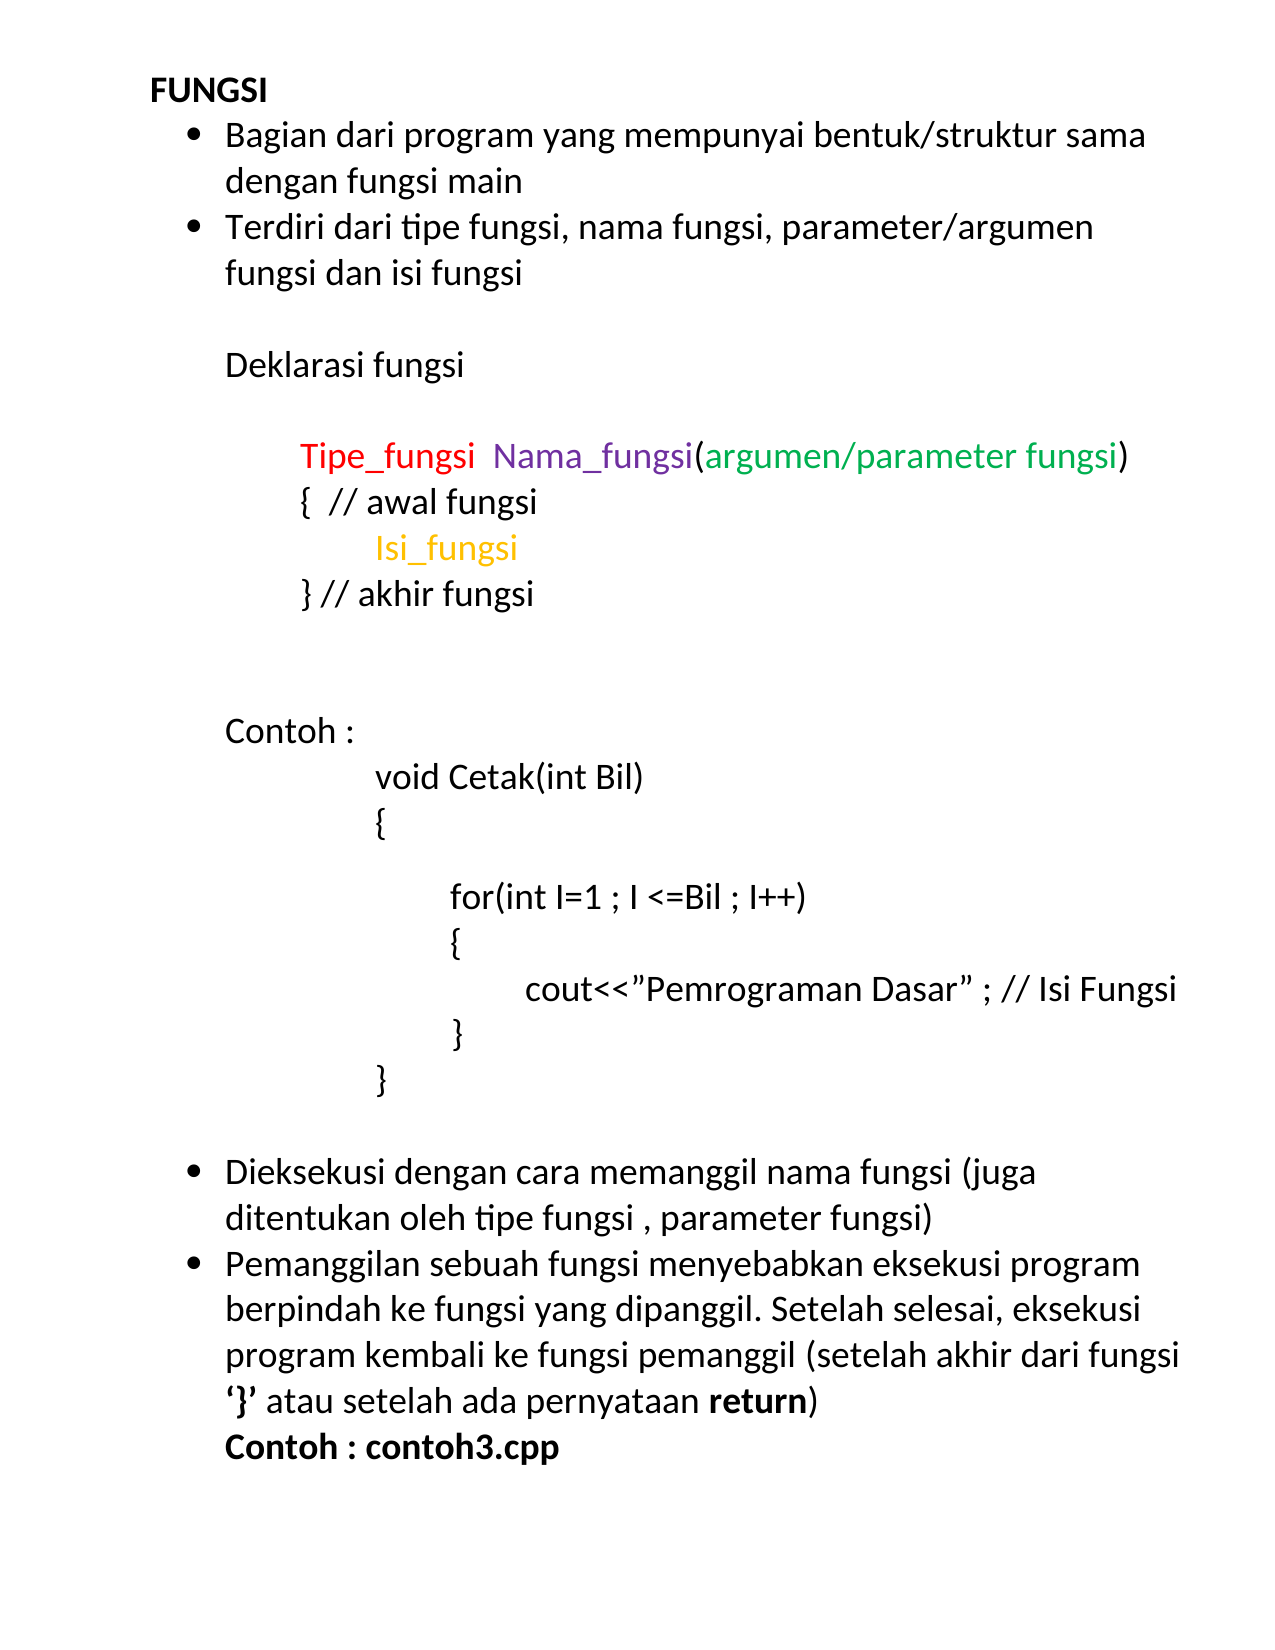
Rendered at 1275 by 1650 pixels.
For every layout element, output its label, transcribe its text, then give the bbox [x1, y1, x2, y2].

list { [375, 799, 1181, 845]
list } [375, 1056, 1181, 1102]
list for(int I=1 ; I <=Bil ; I++) [375, 873, 1181, 919]
list Dieksekusi dengan cara memanggil nama fungsi (juga ditentukan oleh tipe fungsi , parameter fungsi) [187, 1148, 1181, 1239]
list cout<<”Pemrograman Dasar” ; // Isi Fungsi [375, 964, 1181, 1010]
list Contoh : contoh3.cpp [225, 1423, 1181, 1469]
list Pemanggilan sebuah fungsi menyebabkan eksekusi program berpindah ke fungsi yang dipanggil. Setelah selesai, eksekusi program kembali ke fungsi pemanggil (setelah akhir dari fungsi ‘}’ atau setelah ada pernyataan return) [187, 1239, 1181, 1423]
list } [375, 1010, 1181, 1056]
list { [375, 919, 1181, 964]
text FUNGSI [150, 66, 1181, 111]
text Tipe_fungsi Nama_fungsi(argumen/parameter fungsi) [300, 432, 1181, 478]
list Terdiri dari tipe fungsi, nama fungsi, parameter/argumen fungsi dan isi fungsi [187, 203, 1181, 295]
text { // awal fungsi [300, 478, 1181, 524]
list Deklarasi fungsi [150, 341, 1181, 386]
list Bagian dari program yang mempunyai bentuk/struktur sama dengan fungsi main [187, 111, 1181, 203]
text Contoh : [225, 707, 1181, 753]
text Isi_fungsi } // akhir fungsi [300, 524, 1181, 616]
list void Cetak(int Bil) [375, 753, 1181, 799]
